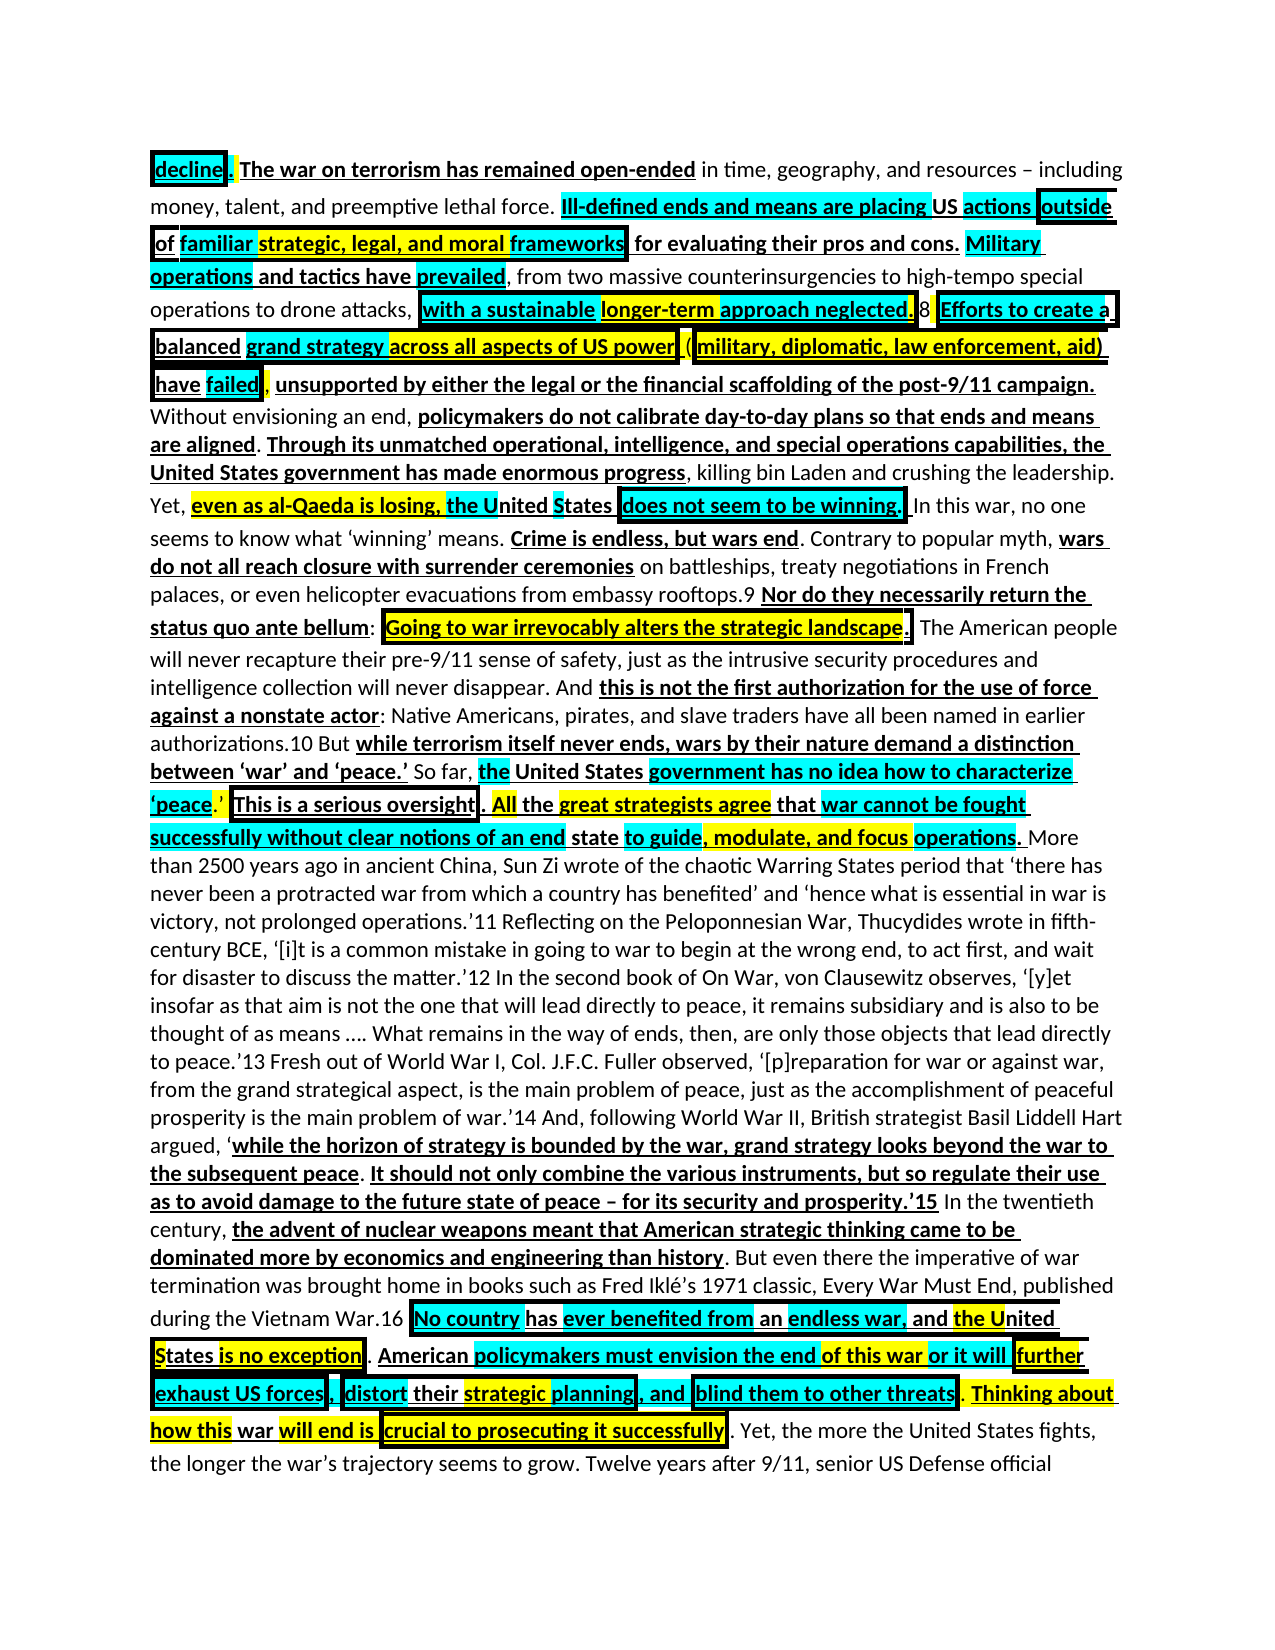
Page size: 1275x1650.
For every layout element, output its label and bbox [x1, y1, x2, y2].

text [150, 150, 1125, 1477]
